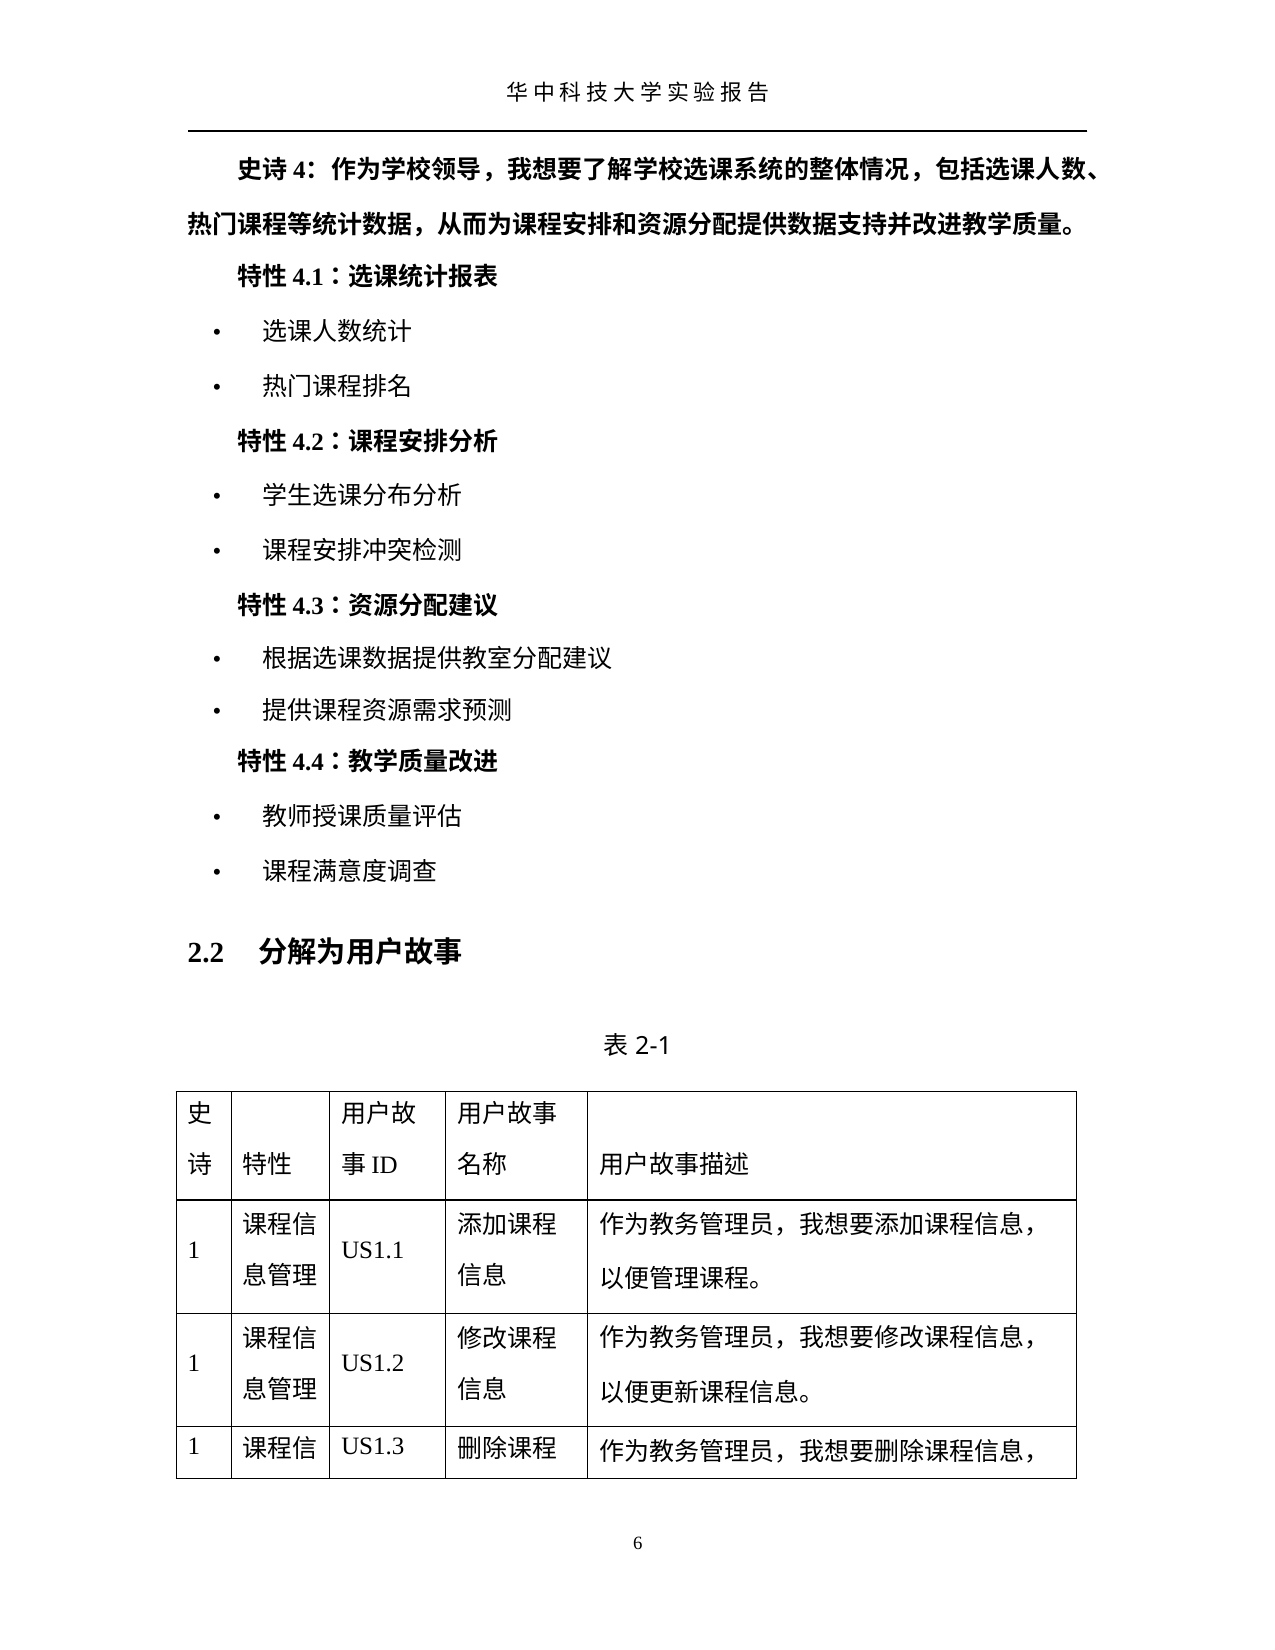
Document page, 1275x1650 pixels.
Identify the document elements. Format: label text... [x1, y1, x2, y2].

table_cell 课程信息管理 [232, 1314, 329, 1426]
text 特性4.3：资源分配建议 [187, 587, 1087, 622]
table_cell US1.3 [330, 1427, 445, 1478]
table_cell 作为教务管理员，我想要删除课程信息，以便从课程列表中移除不再提供的课程。 [588, 1427, 1076, 1478]
list 根据选课数据提供教室分配建议 [212, 638, 1087, 675]
list 选课人数统计 [212, 313, 1087, 348]
table_cell 1 [177, 1427, 231, 1478]
text 特性4.1：选课统计报表 [187, 259, 1087, 293]
table_header 用户故事ID [330, 1092, 445, 1199]
table_header 特性 [232, 1092, 329, 1199]
list 教师授课质量评估 [212, 799, 1087, 833]
text 史诗4：作为学校领导，我想要了解学校选课系统的整体情况，包括选课人数、热门课程等统计数据，从而为课程安排和资源分配提供数据支持并改进教学质量。 [187, 150, 1087, 241]
table_cell 作为教务管理员，我想要添加课程信息，以便管理课程。 [588, 1201, 1076, 1313]
table_cell 删除课程信息 [446, 1427, 587, 1478]
table_cell US1.2 [330, 1314, 445, 1426]
text 特性4.4：教学质量改进 [187, 744, 1087, 778]
subtitle 分解为用户故事 [187, 932, 1087, 971]
table_cell 添加课程信息 [446, 1201, 587, 1313]
table_cell 课程信息管理 [232, 1201, 329, 1313]
list 学生选课分布分析 [212, 478, 1087, 512]
text 特性4.2：课程安排分析 [187, 423, 1087, 457]
table_cell US1.1 [330, 1201, 445, 1313]
table_header 用户故事描述 [588, 1092, 1076, 1199]
table_header 史诗 [177, 1092, 231, 1199]
table_cell 作为教务管理员，我想要修改课程信息，以便更新课程信息。 [588, 1314, 1076, 1426]
list 课程满意度调查 [212, 853, 1087, 888]
text 表 2-1 [187, 1027, 1087, 1061]
list 热门课程排名 [212, 368, 1087, 402]
table_cell 修改课程信息 [446, 1314, 587, 1426]
table_cell 课程信息管理 [232, 1427, 329, 1478]
table_cell 1 [177, 1314, 231, 1426]
list 提供课程资源需求预测 [212, 693, 1087, 727]
table_cell 1 [177, 1201, 231, 1313]
list 课程安排冲突检测 [212, 533, 1087, 567]
table_header 用户故事名称 [446, 1092, 587, 1199]
